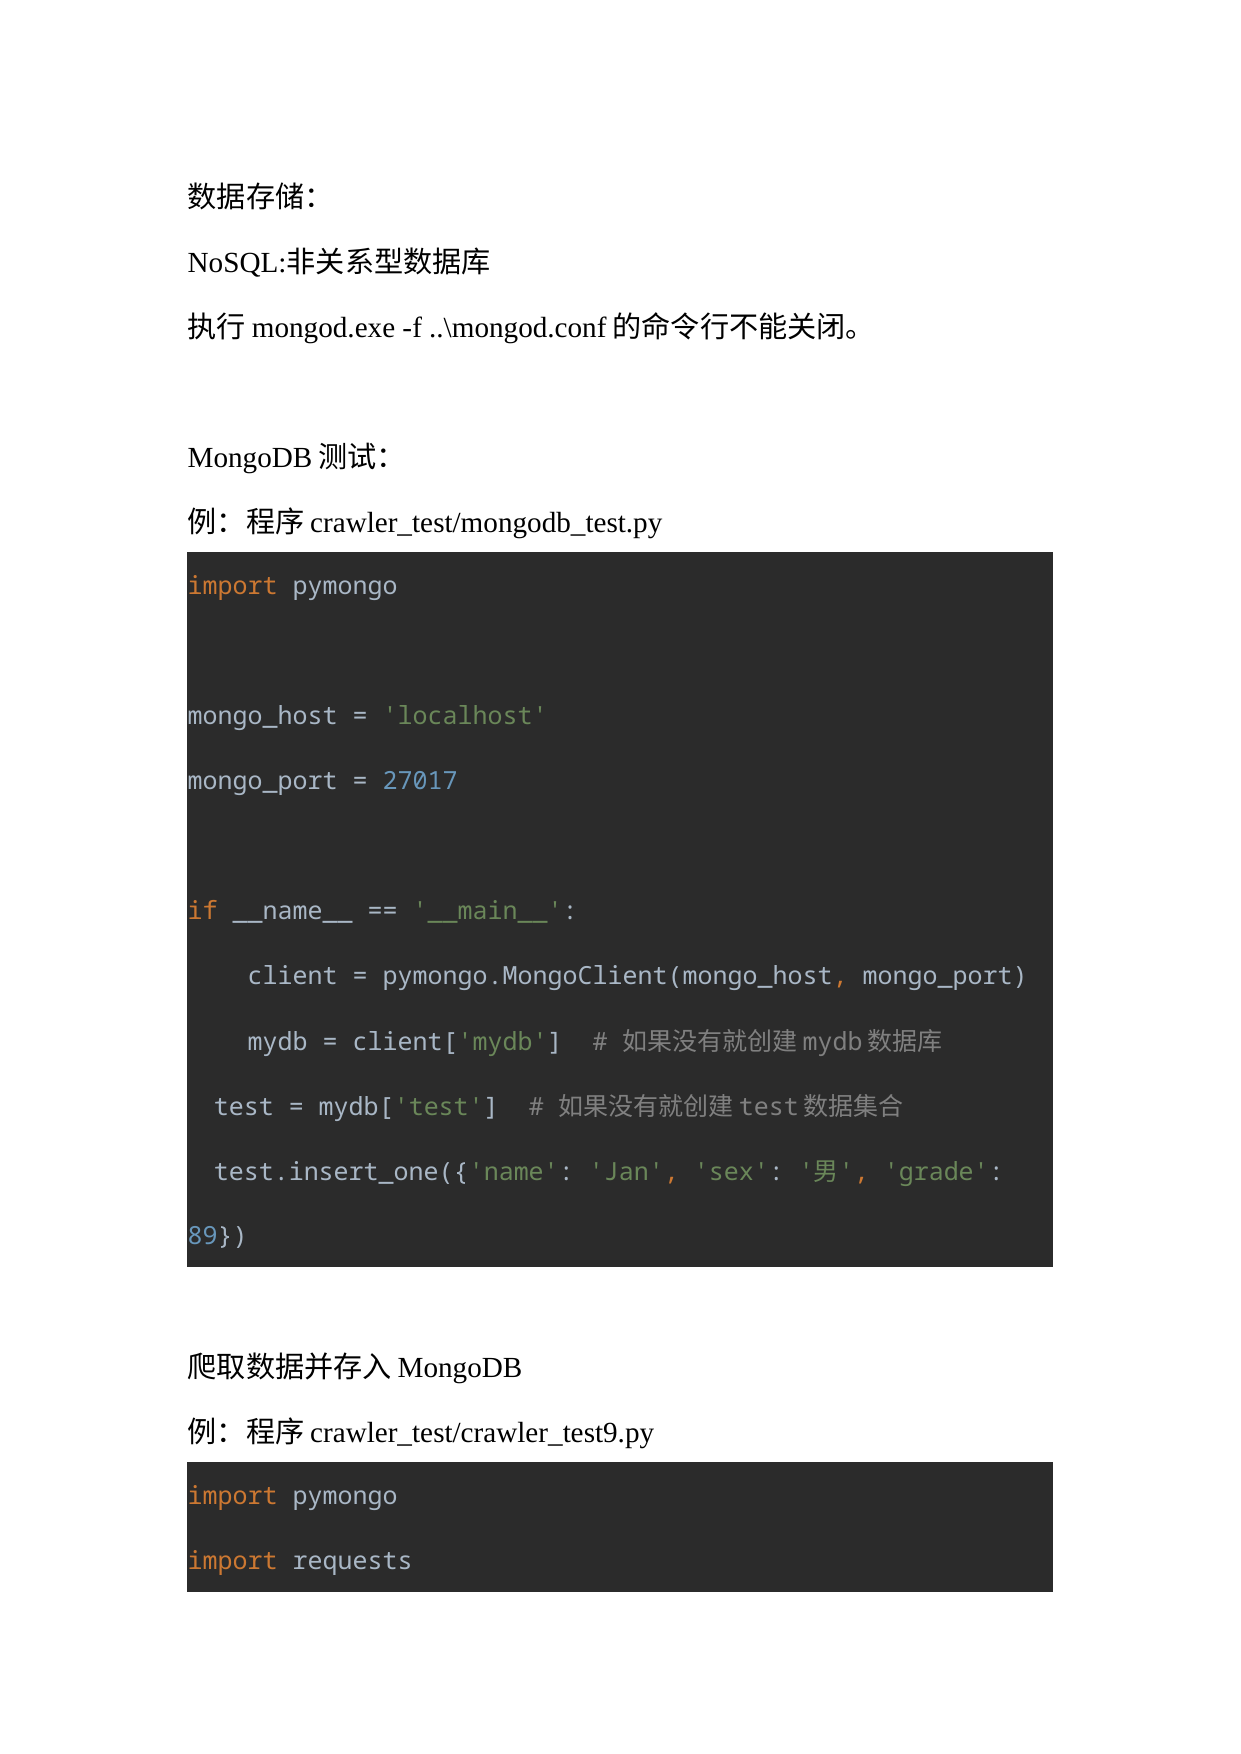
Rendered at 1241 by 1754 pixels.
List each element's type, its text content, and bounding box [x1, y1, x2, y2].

text 例：程序crawler_test/mongodb_test.py [187, 487, 1053, 552]
text import pymongo mongo_host = 'localhost' mongo_port = 27017 if __name__ == '__main__': client = pymongo.MongoClient(mongo_host, mongo_port) mydb = client['mydb'] # 如果没有就创建mydb数据库 test = mydb['test'] # 如果没有就创建test数据集合 test.insert_one({'name': 'Jan', 'sex': '男', 'grade': 89}) [187, 552, 1053, 1267]
text 数据存储： [187, 162, 1053, 227]
text NoSQL:非关系型数据库 [187, 227, 1053, 292]
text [187, 1462, 1053, 1592]
text 执行mongod.exe -f ..\mongod.conf的命令行不能关闭。 [187, 292, 1053, 357]
text 爬取数据并存入MongoDB [187, 1332, 1053, 1397]
text 例：程序crawler_test/crawler_test9.py [187, 1397, 1053, 1462]
text MongoDB测试： [187, 422, 1053, 487]
